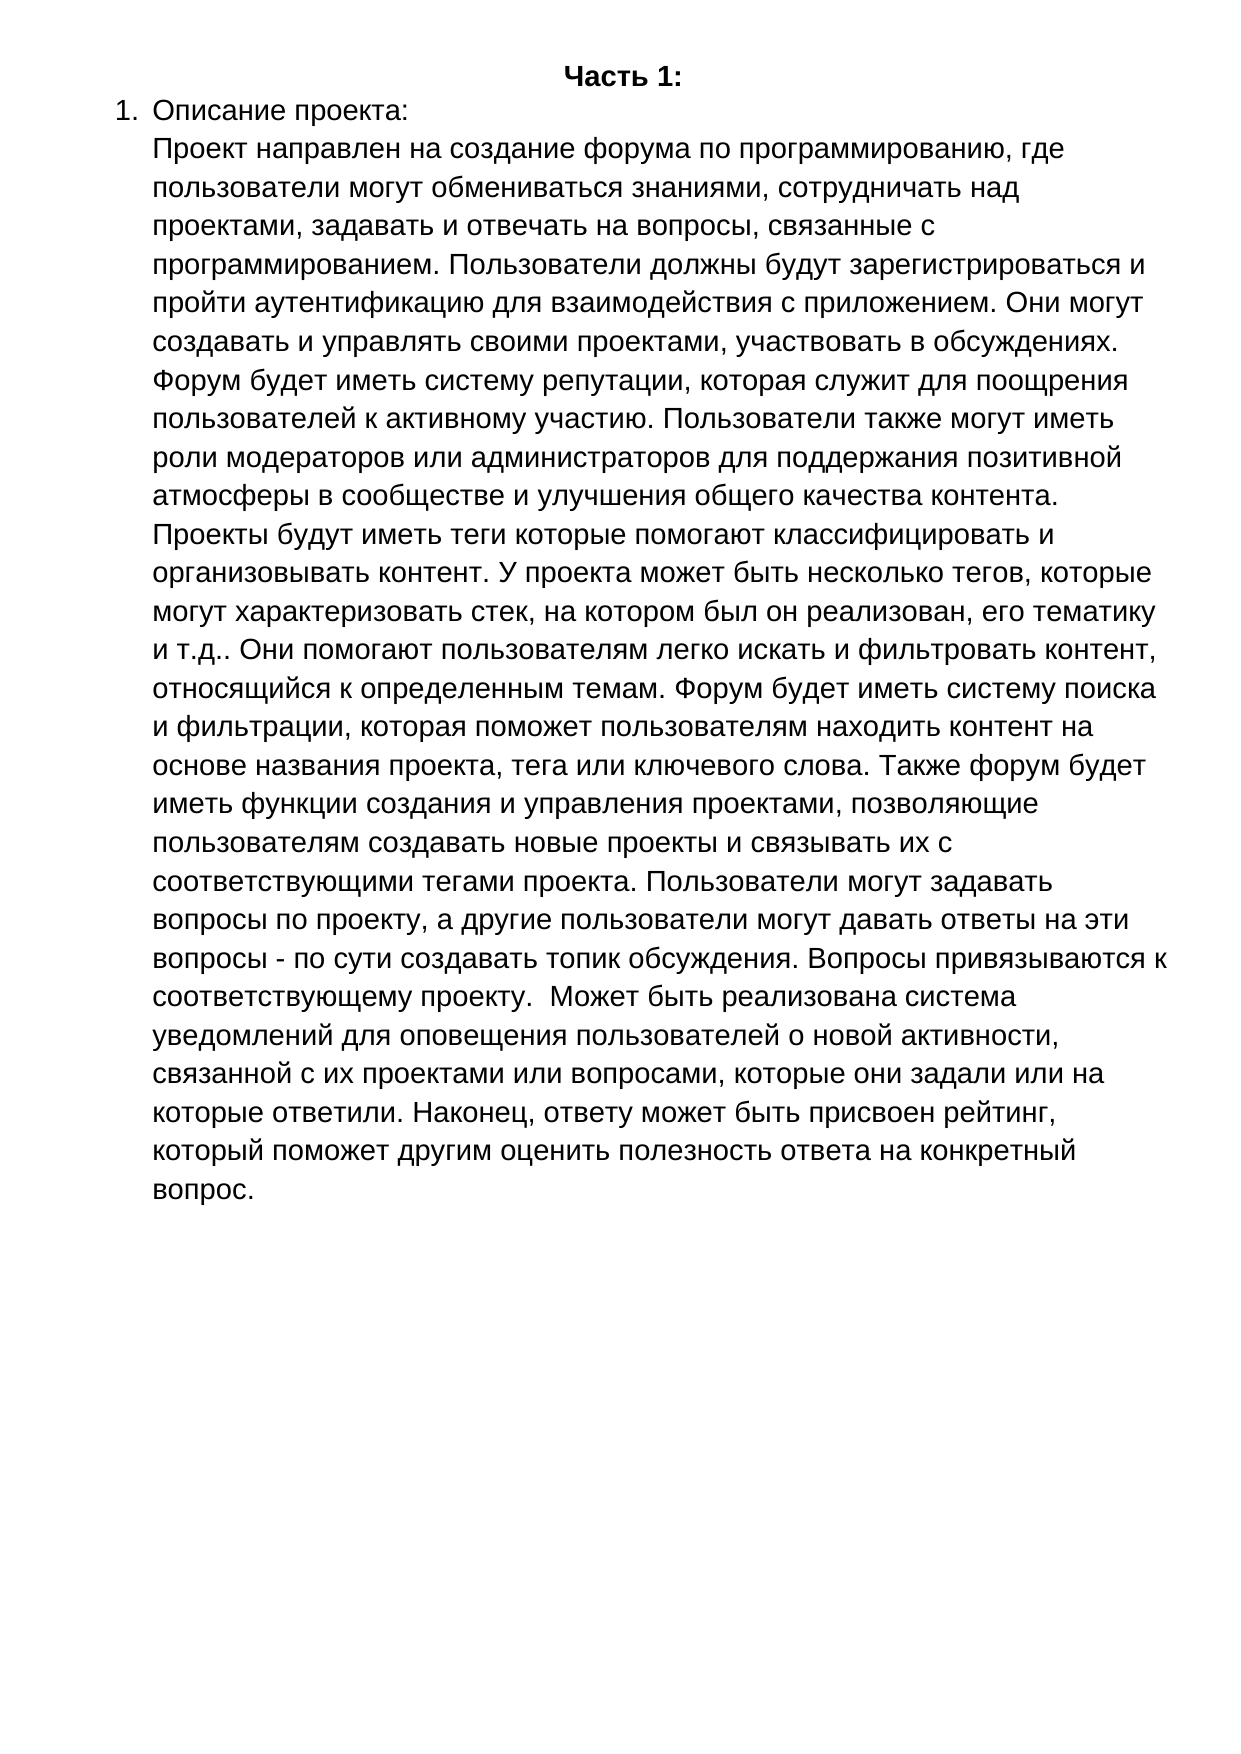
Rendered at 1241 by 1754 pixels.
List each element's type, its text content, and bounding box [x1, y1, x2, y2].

list Описание проекта: Проект направлен на создание форума по программированию, где пользователи могут обмениваться знаниями, сотрудничать над проектами, задавать и отвечать на вопросы, связанные с программированием. Пользователи должны будут зарегистрироваться и пройти аутентификацию для взаимодействия с приложением. Они могут создавать и управлять своими проектами, участвовать в обсуждениях. Форум будет иметь систему репутации, которая служит для поощрения пользователей к активному участию. Пользователи также могут иметь роли модераторов или администраторов для поддержания позитивной атмосферы в сообществе и улучшения общего качества контента. Проекты будут иметь теги которые помогают классифицировать и организовывать контент. У проекта может быть несколько тегов, которые могут характеризовать стек, на котором был он реализован, его тематику и т.д.. Они помогают пользователям легко искать и фильтровать контент, относящийся к определенным темам. Форум будет иметь систему поиска и фильтрации, которая поможет пользователям находить контент на основе названия проекта, тега или ключевого слова. Также форум будет иметь функции создания и управления проектами, позволяющие пользователям создавать новые проекты и связывать их с соответствующими тегами проекта. Пользователи могут задавать вопросы по проекту, а другие пользователи могут давать ответы на эти вопросы - по сути создавать топик обсуждения. Вопросы привязываются к соответствующему проекту. Может быть реализована система уведомлений для оповещения пользователей о новой активности, связанной с их проектами или вопросами, которые они задали или на которые ответили. Наконец, ответу может быть присвоен рейтинг, который поможет другим оценить полезность ответа на конкретный вопрос. [114, 93, 1169, 1205]
text Часть 1: [77, 59, 1169, 93]
